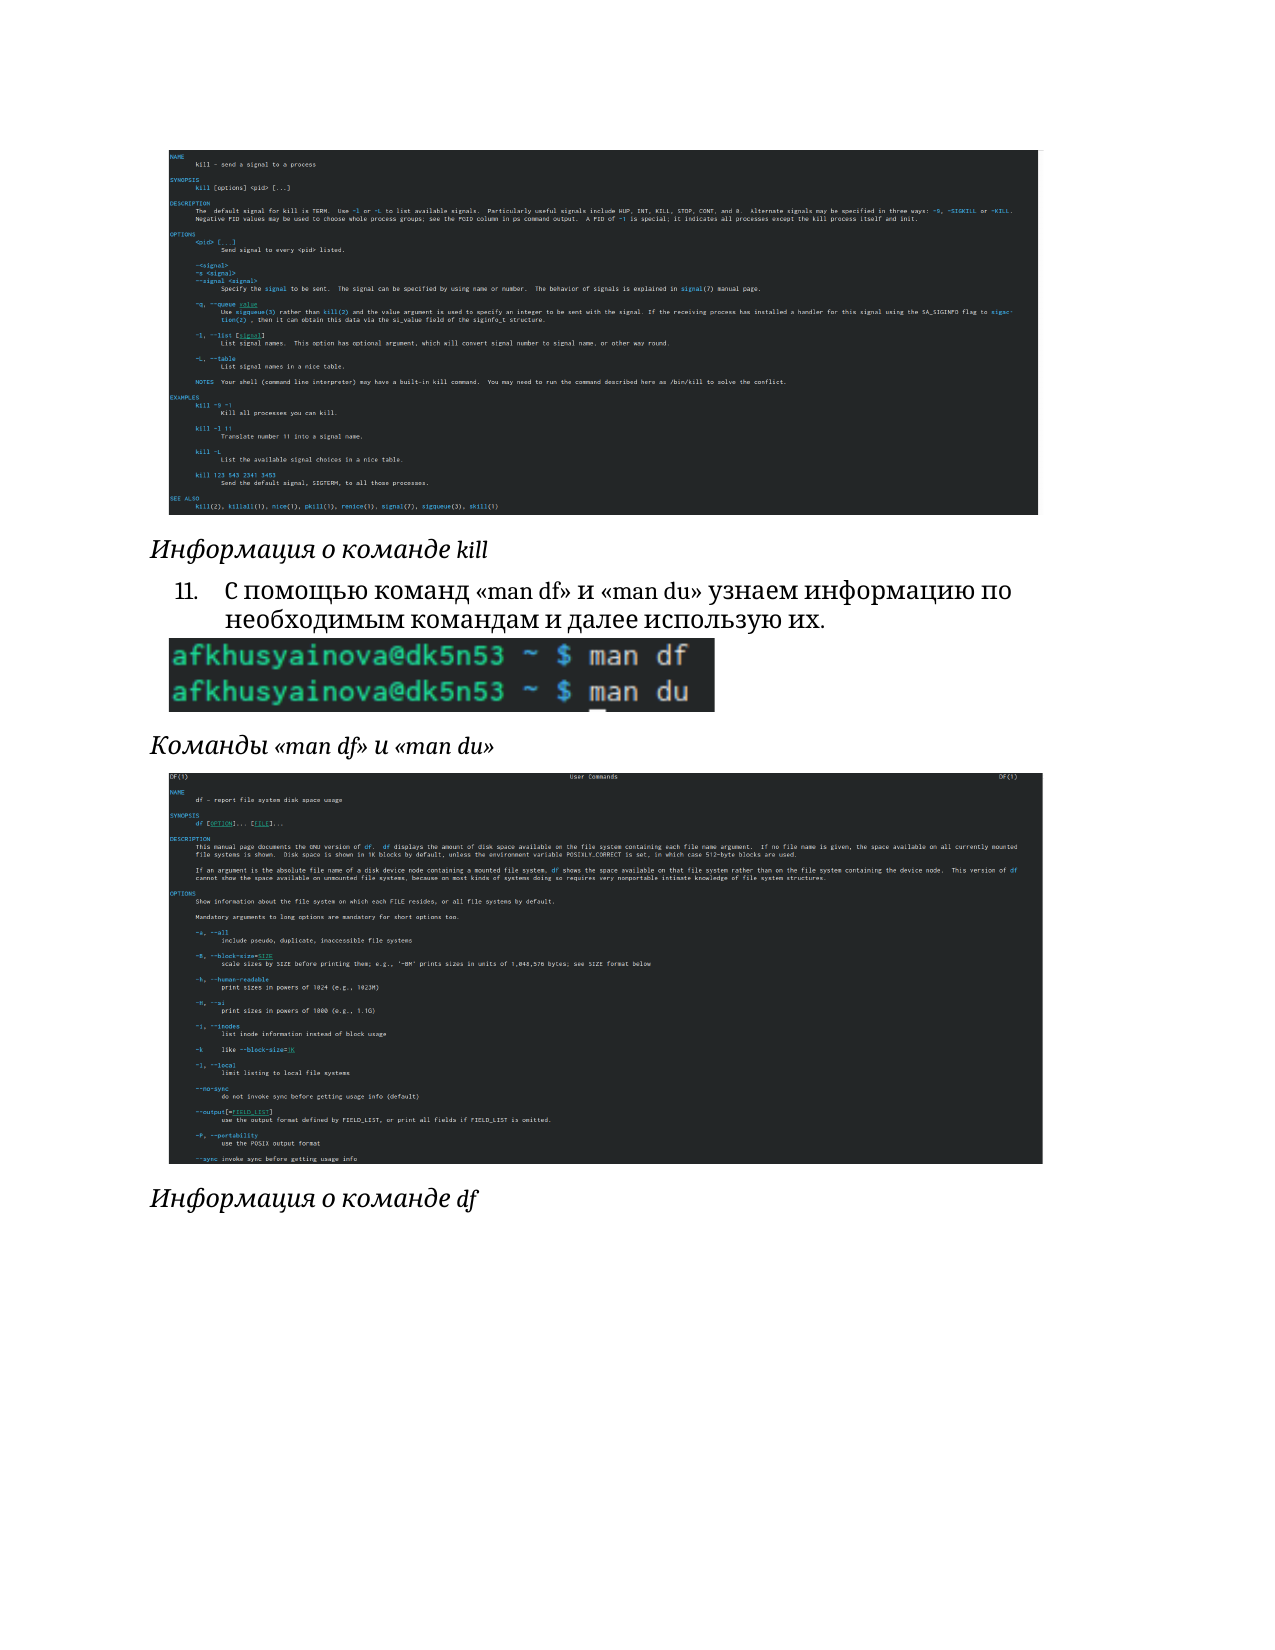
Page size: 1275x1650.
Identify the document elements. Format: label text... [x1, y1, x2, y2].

text Информация о команде df [150, 1184, 1125, 1213]
list C помощью команд «man df» и «man du» узнаем информацию по необходимым командам и далее использую их. [175, 577, 1125, 634]
text Информация о команде kill [150, 536, 1125, 564]
picture [168, 150, 1044, 515]
picture [168, 638, 715, 712]
picture [168, 773, 1044, 1164]
text Команды «man df» и «man du» [150, 732, 1125, 761]
